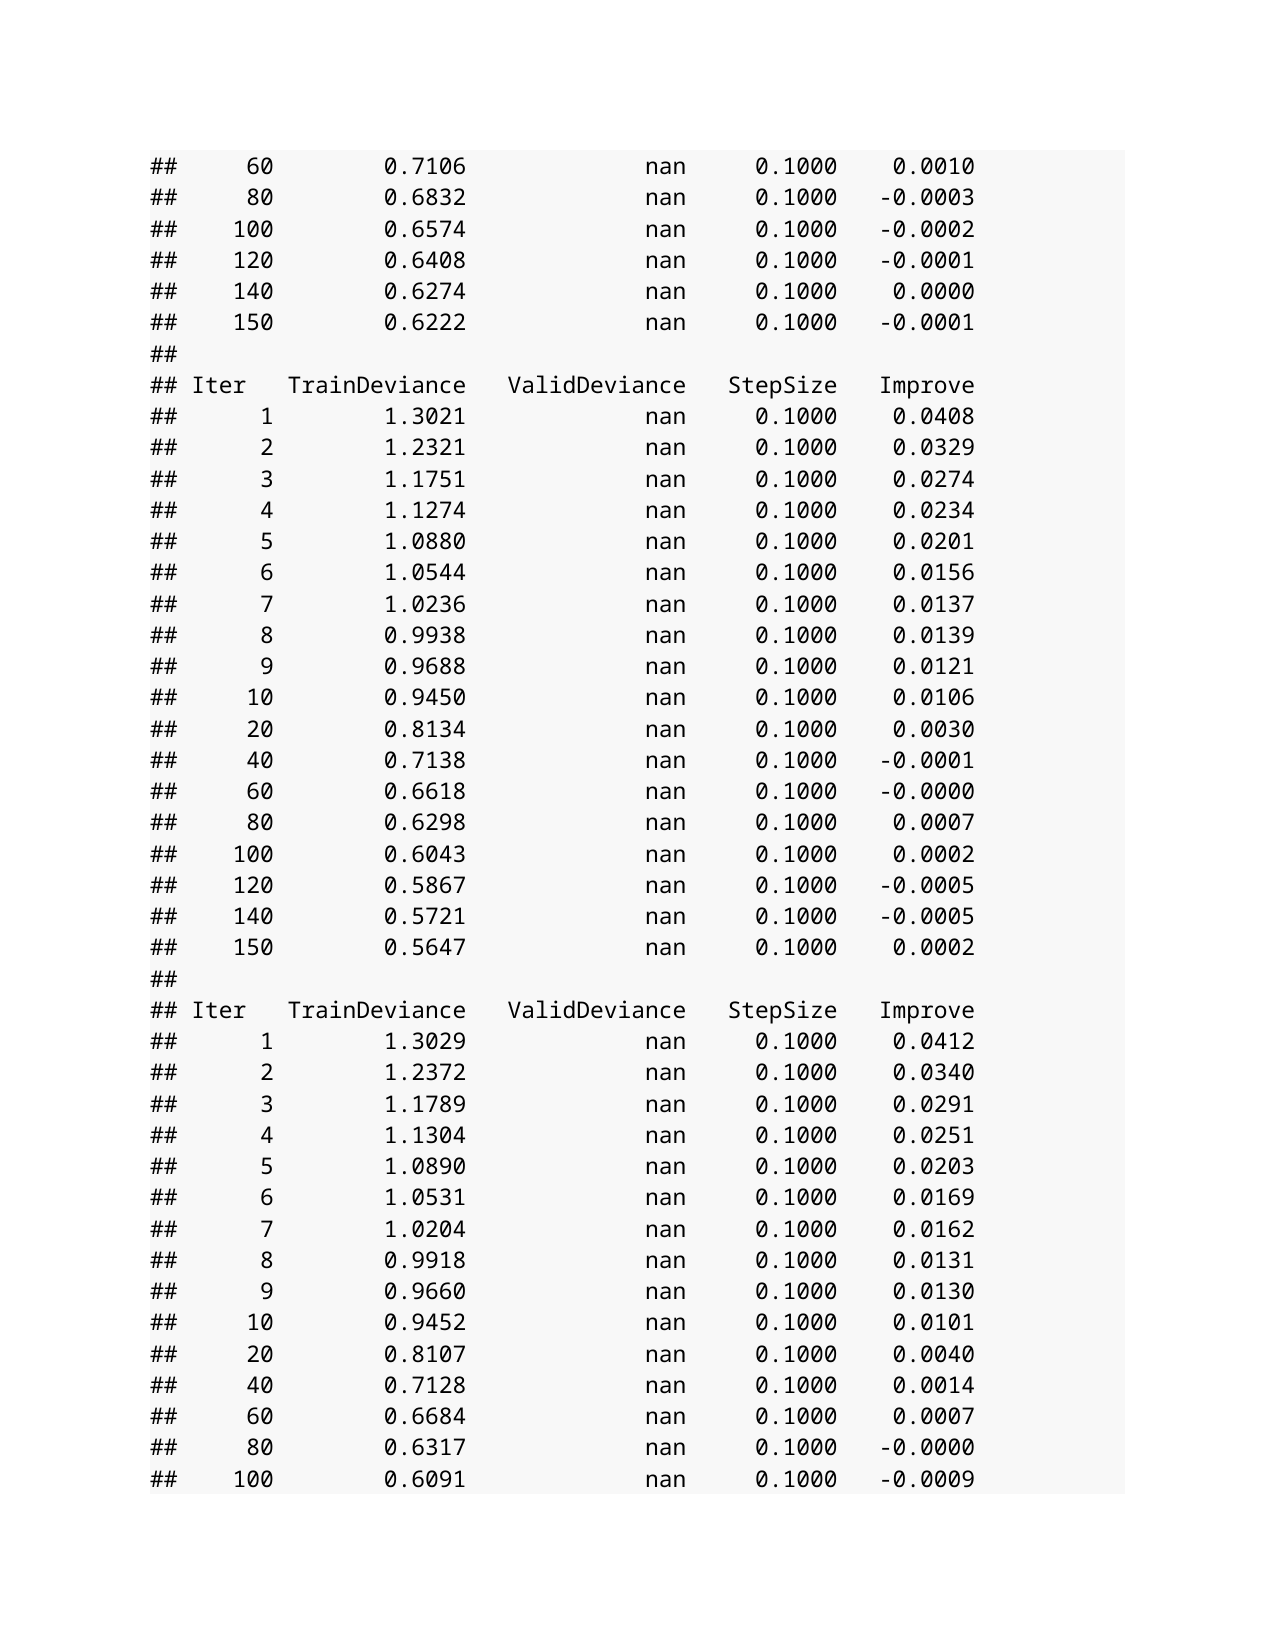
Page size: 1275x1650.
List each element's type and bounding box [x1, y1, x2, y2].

text [150, 150, 1125, 1494]
